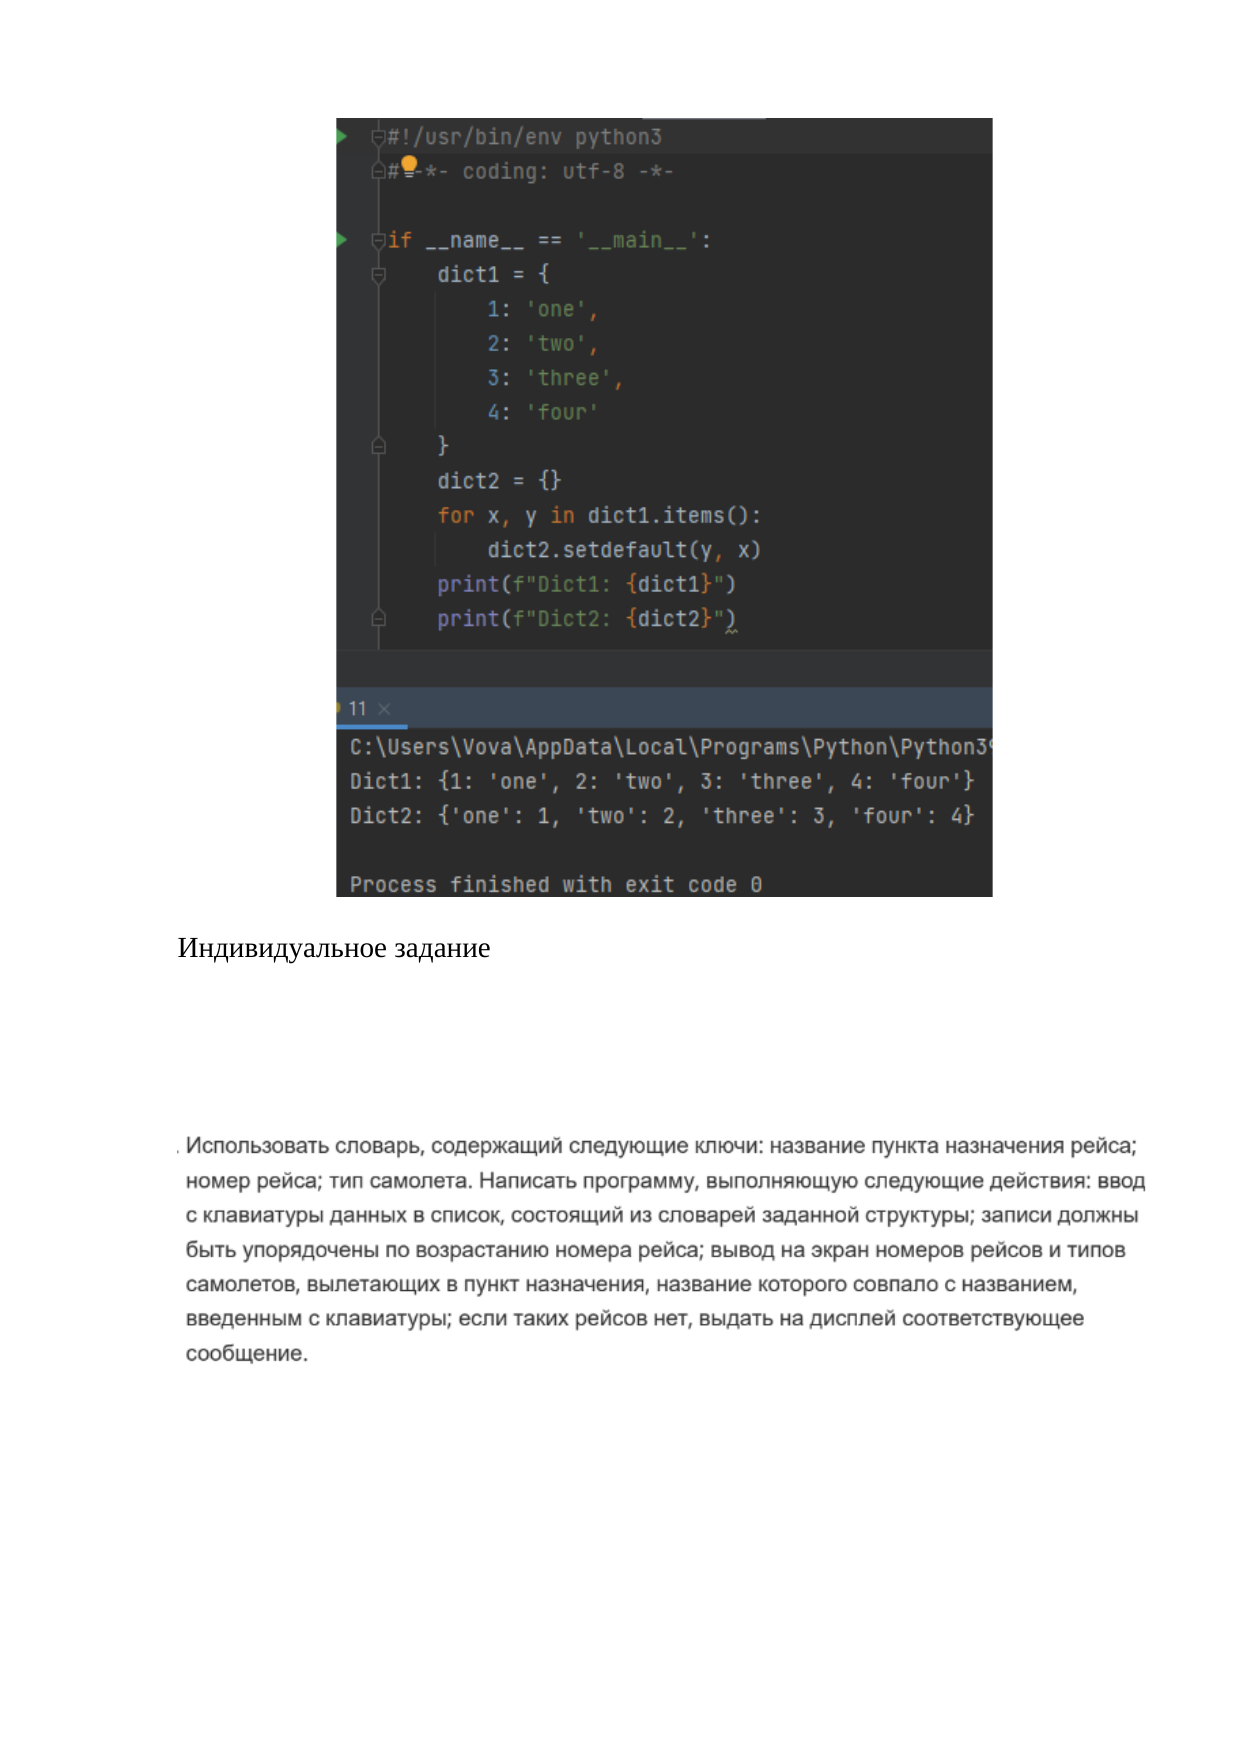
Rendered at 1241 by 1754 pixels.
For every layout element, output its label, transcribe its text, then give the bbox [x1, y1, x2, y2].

picture [336, 118, 993, 897]
text Индивидуальное задание [177, 930, 1152, 963]
picture [177, 1131, 1152, 1368]
